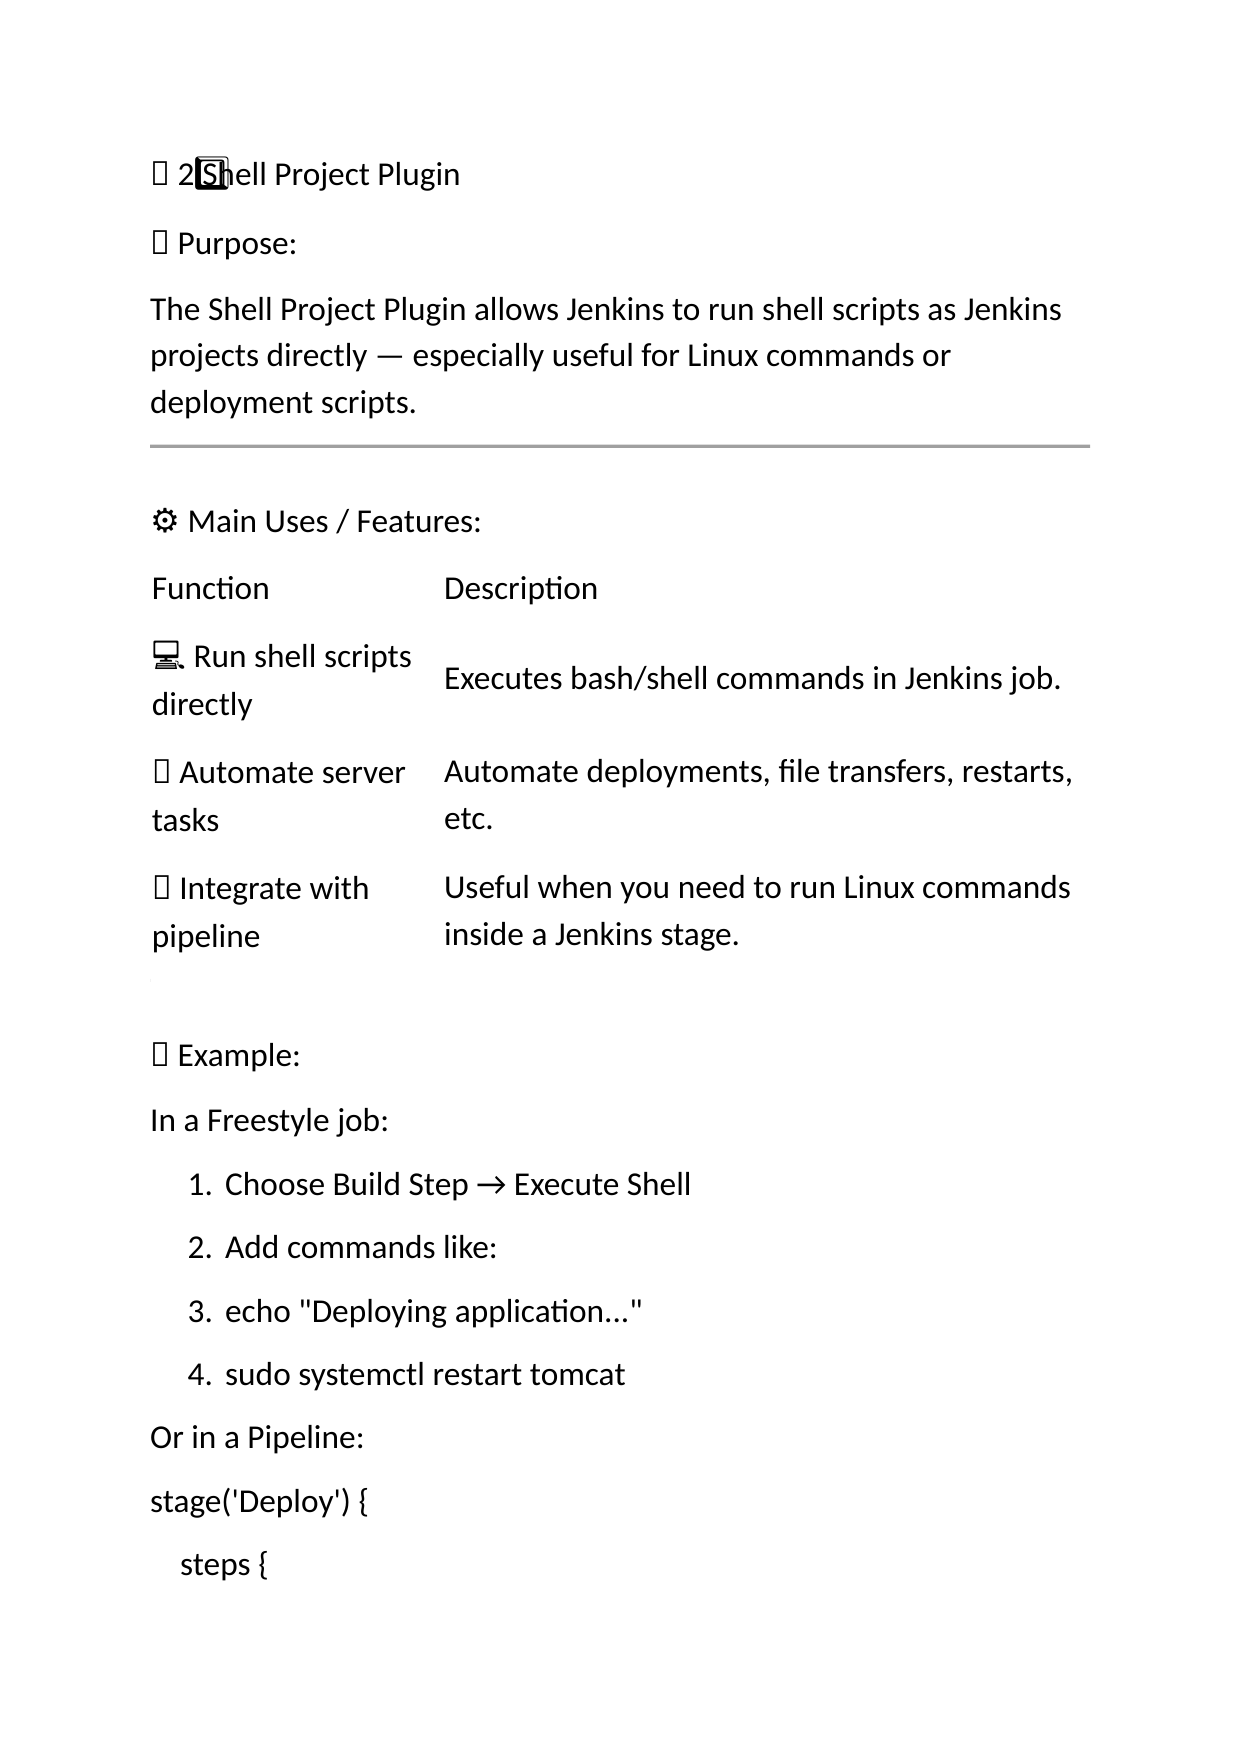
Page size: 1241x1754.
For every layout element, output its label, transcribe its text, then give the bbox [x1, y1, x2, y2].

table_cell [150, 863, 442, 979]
text Or in a Pipeline: [150, 1416, 1090, 1457]
text 🔹 2️⃣ Shell Project Plugin [150, 150, 1090, 195]
text 💡 Purpose: [150, 219, 1090, 264]
list echo "Deploying application..." [187, 1289, 1090, 1330]
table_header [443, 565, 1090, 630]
text The Shell Project Plugin allows Jenkins to run shell scripts as Jenkins projects directly — especially useful for Linux commands or deployment scripts. [150, 288, 1090, 422]
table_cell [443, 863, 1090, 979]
text stage('Deploy') { [150, 1480, 1090, 1521]
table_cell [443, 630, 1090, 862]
text ⚙️ Main Uses / Features: [150, 496, 1090, 542]
list Add commands like: [187, 1226, 1090, 1267]
text In a Freestyle job: [150, 1099, 1090, 1140]
list sudo systemctl restart tomcat [187, 1353, 1090, 1394]
text 🧰 Example: [150, 1030, 1090, 1076]
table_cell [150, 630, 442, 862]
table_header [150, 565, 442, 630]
list Choose Build Step → Execute Shell [187, 1163, 1090, 1203]
text steps { [150, 1543, 1090, 1584]
